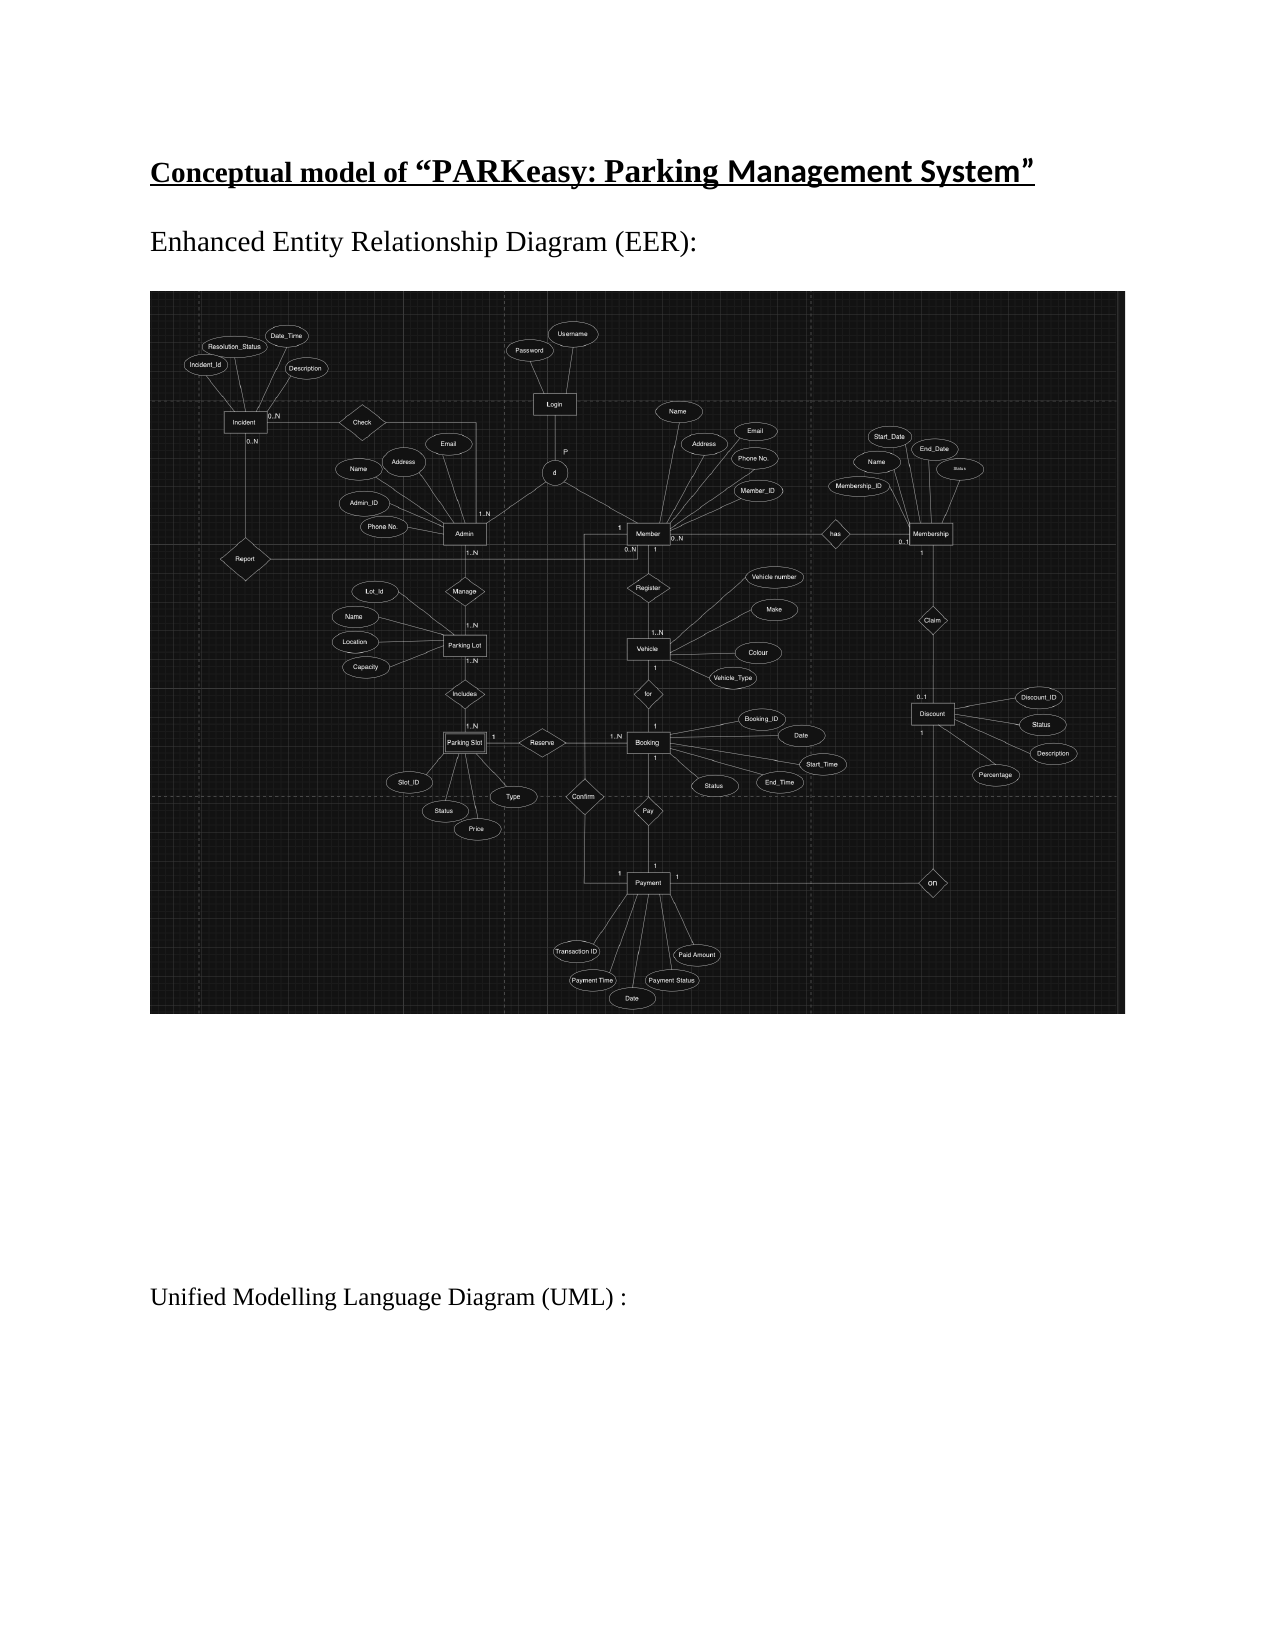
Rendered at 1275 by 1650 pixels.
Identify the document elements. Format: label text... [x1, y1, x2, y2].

picture [150, 291, 1125, 1014]
text Enhanced Entity Relationship Diagram (EER): [150, 224, 1125, 258]
text Conceptual model of “PARKeasy: Parking Management System” [150, 150, 1125, 191]
text Unified Modelling Language Diagram (UML) : [150, 1282, 1125, 1311]
